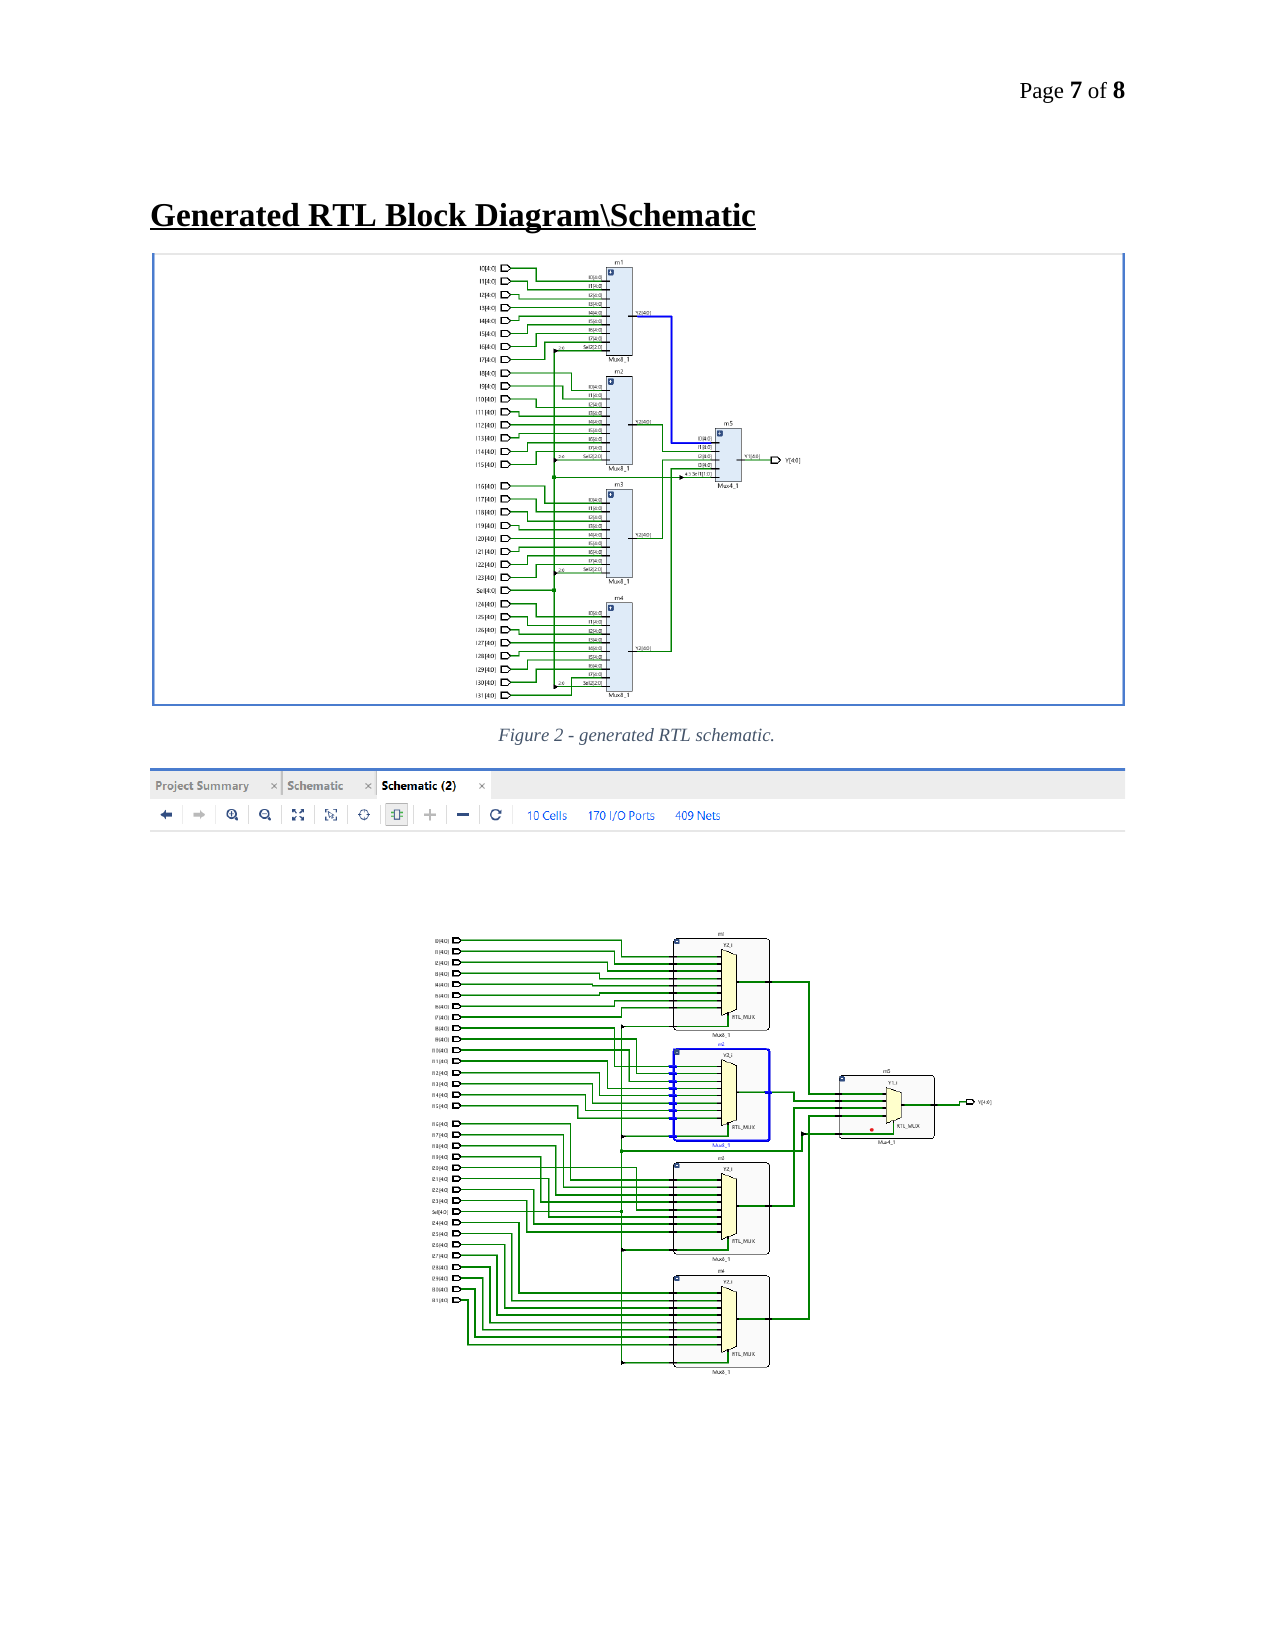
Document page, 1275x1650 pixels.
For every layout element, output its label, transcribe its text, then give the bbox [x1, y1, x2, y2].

picture [150, 766, 1125, 1407]
picture [150, 253, 1125, 706]
subtitle Generated RTL Block Diagram\Schematic [150, 195, 1125, 233]
